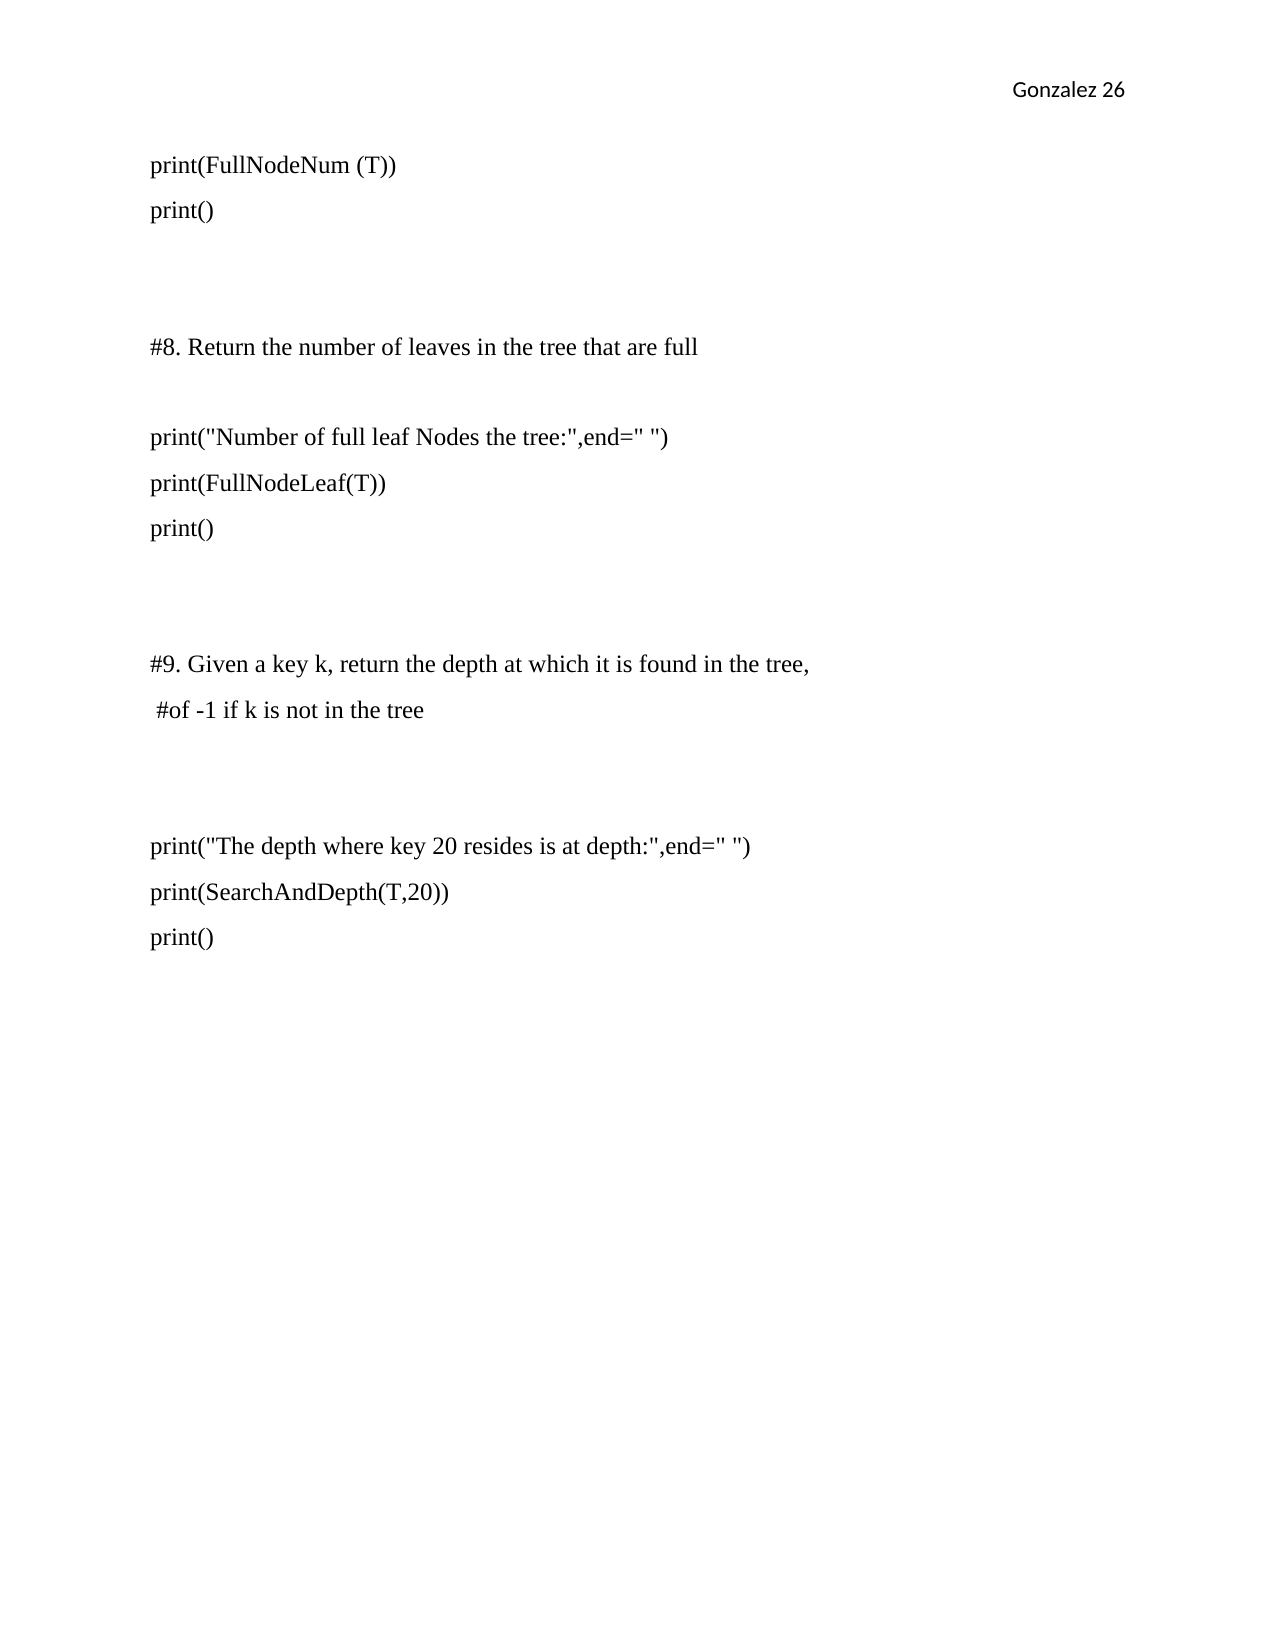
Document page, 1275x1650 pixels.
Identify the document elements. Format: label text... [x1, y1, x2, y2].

text #9. Given a key k, return the depth at which it is found in the tree, [150, 649, 1125, 678]
text print() [150, 195, 1125, 224]
text print(SearchAndDepth(T,20)) [150, 877, 1125, 905]
text print(FullNodeNum (T)) [150, 150, 1125, 179]
text print("The depth where key 20 resides is at depth:",end=" ") [150, 831, 1125, 860]
text #8. Return the number of leaves in the tree that are full [150, 332, 1125, 360]
text print(FullNodeLeaf(T)) [150, 468, 1125, 497]
text print() [150, 922, 1125, 951]
text #of -1 if k is not in the tree [150, 695, 1125, 724]
text print() [150, 513, 1125, 542]
text print("Number of full leaf Nodes the tree:",end=" ") [150, 422, 1125, 451]
